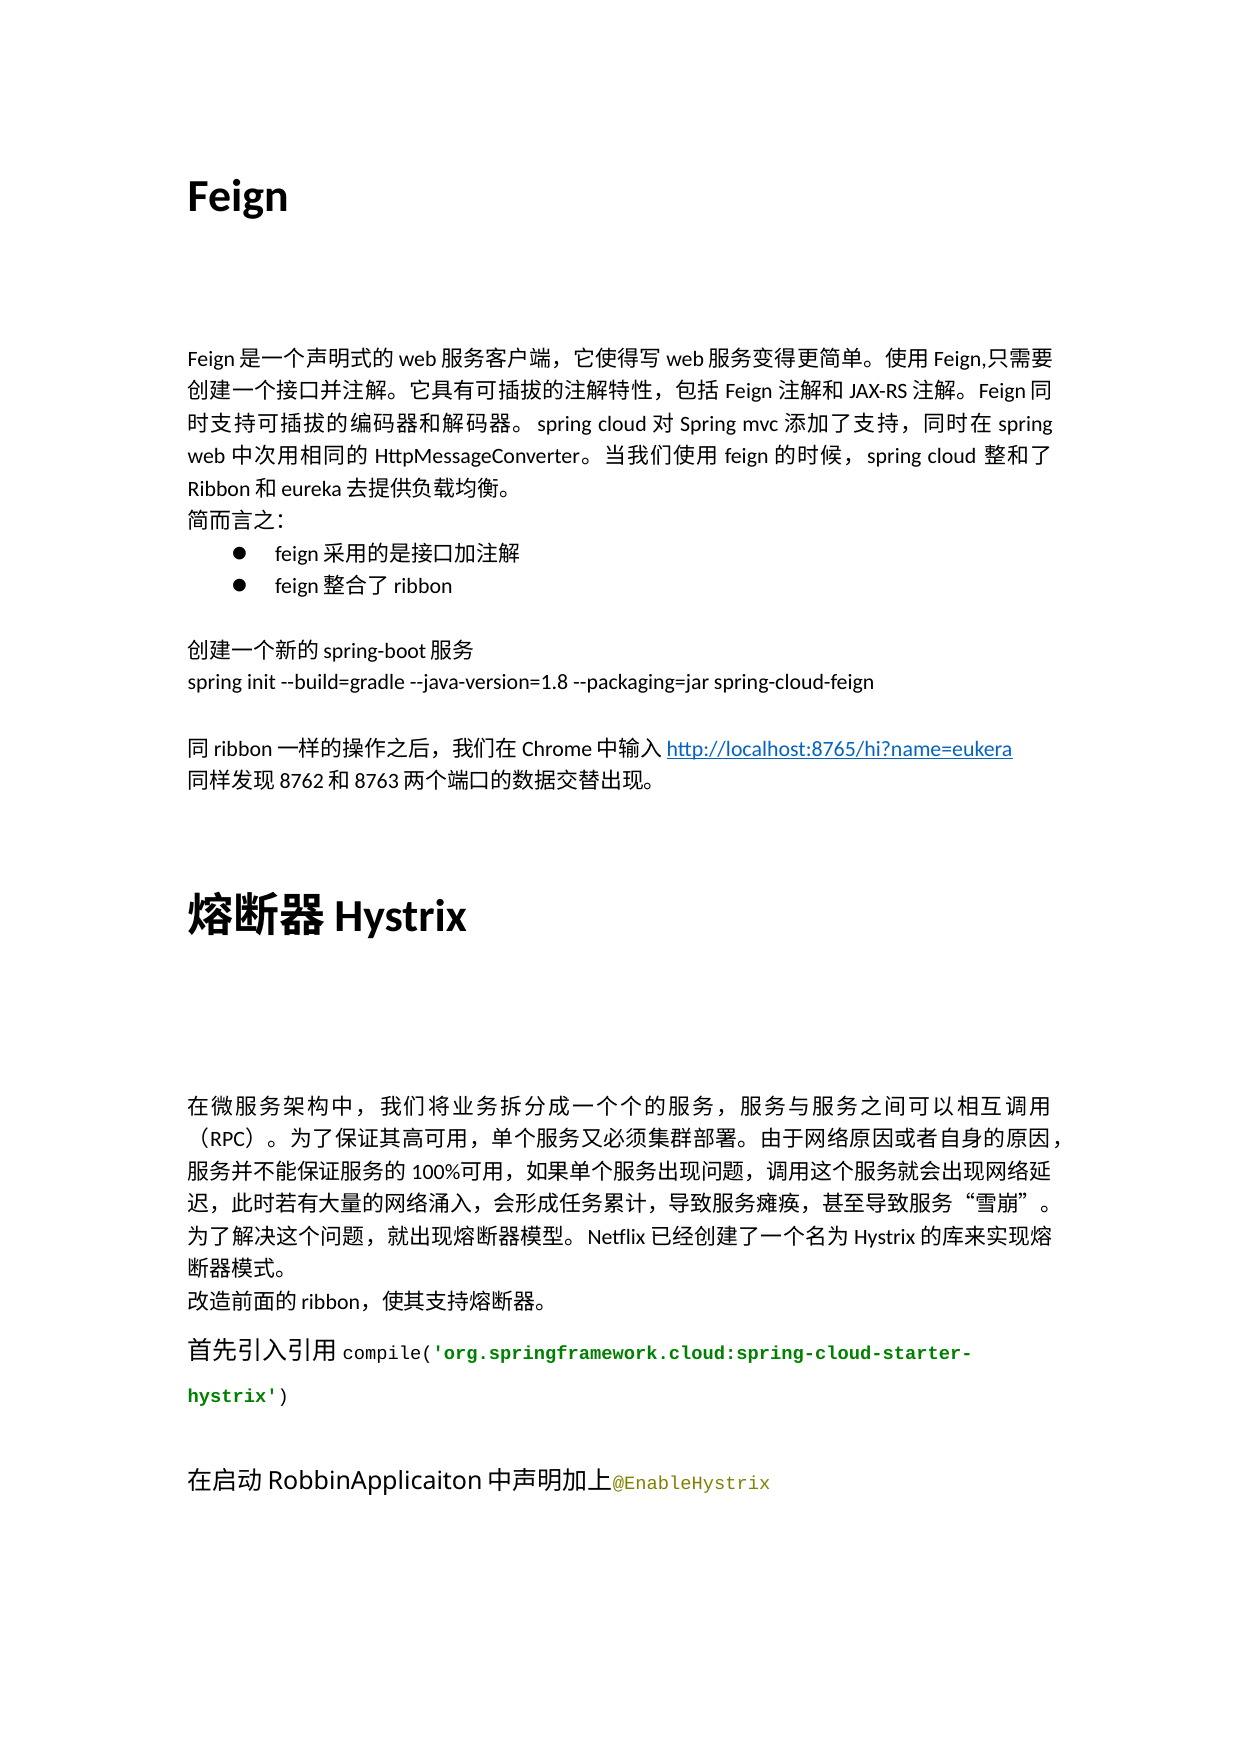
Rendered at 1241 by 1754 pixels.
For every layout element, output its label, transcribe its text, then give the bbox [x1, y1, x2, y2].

text Feign是一个声明式的web服务客户端，它使得写web服务变得更简单。使用Feign,只需要创建一个接口并注解。它具有可插拔的注解特性，包括Feign 注解和JAX-RS注解。Feign同时支持可插拔的编码器和解码器。spring cloud对Spring mvc添加了支持，同时在spring web中次用相同的HttpMessageConverter。当我们使用feign的时候，spring cloud 整和了Ribbon和eureka去提供负载均衡。 [187, 340, 1053, 503]
list feign采用的是接口加注解 [231, 535, 1053, 568]
text spring init --build=gradle --java-version=1.8 --packaging=jar spring-cloud-feign [187, 665, 1053, 698]
subtitle 熔断器Hystrix [187, 863, 1053, 961]
text 在微服务架构中，我们将业务拆分成一个个的服务，服务与服务之间可以相互调用（RPC）。为了保证其高可用，单个服务又必须集群部署。由于网络原因或者自身的原因，服务并不能保证服务的100%可用，如果单个服务出现问题，调用这个服务就会出现网络延迟，此时若有大量的网络涌入，会形成任务累计，导致服务瘫痪，甚至导致服务“雪崩”。 [187, 1088, 1053, 1218]
text 同ribbon一样的操作之后，我们在Chrome中输入http://localhost:8765/hi?name=eukera [187, 730, 1053, 763]
text 简而言之： [187, 503, 1053, 535]
subtitle Feign [187, 162, 1053, 227]
text 同样发现8762和8763两个端口的数据交替出现。 [187, 763, 1053, 795]
text 为了解决这个问题，就出现熔断器模型。Netflix已经创建了一个名为Hystrix的库来实现熔断器模式。 [187, 1218, 1053, 1283]
text 首先引入引用compile('org.springframework.cloud:spring-cloud-starter-hystrix') [187, 1316, 1053, 1413]
text 创建一个新的spring-boot服务 [187, 633, 1053, 665]
text 在启动RobbinApplicaiton中声明加上@EnableHystrix [187, 1446, 1053, 1511]
list feign 整合了ribbon [231, 568, 1053, 600]
text 改造前面的ribbon，使其支持熔断器。 [187, 1283, 1053, 1316]
